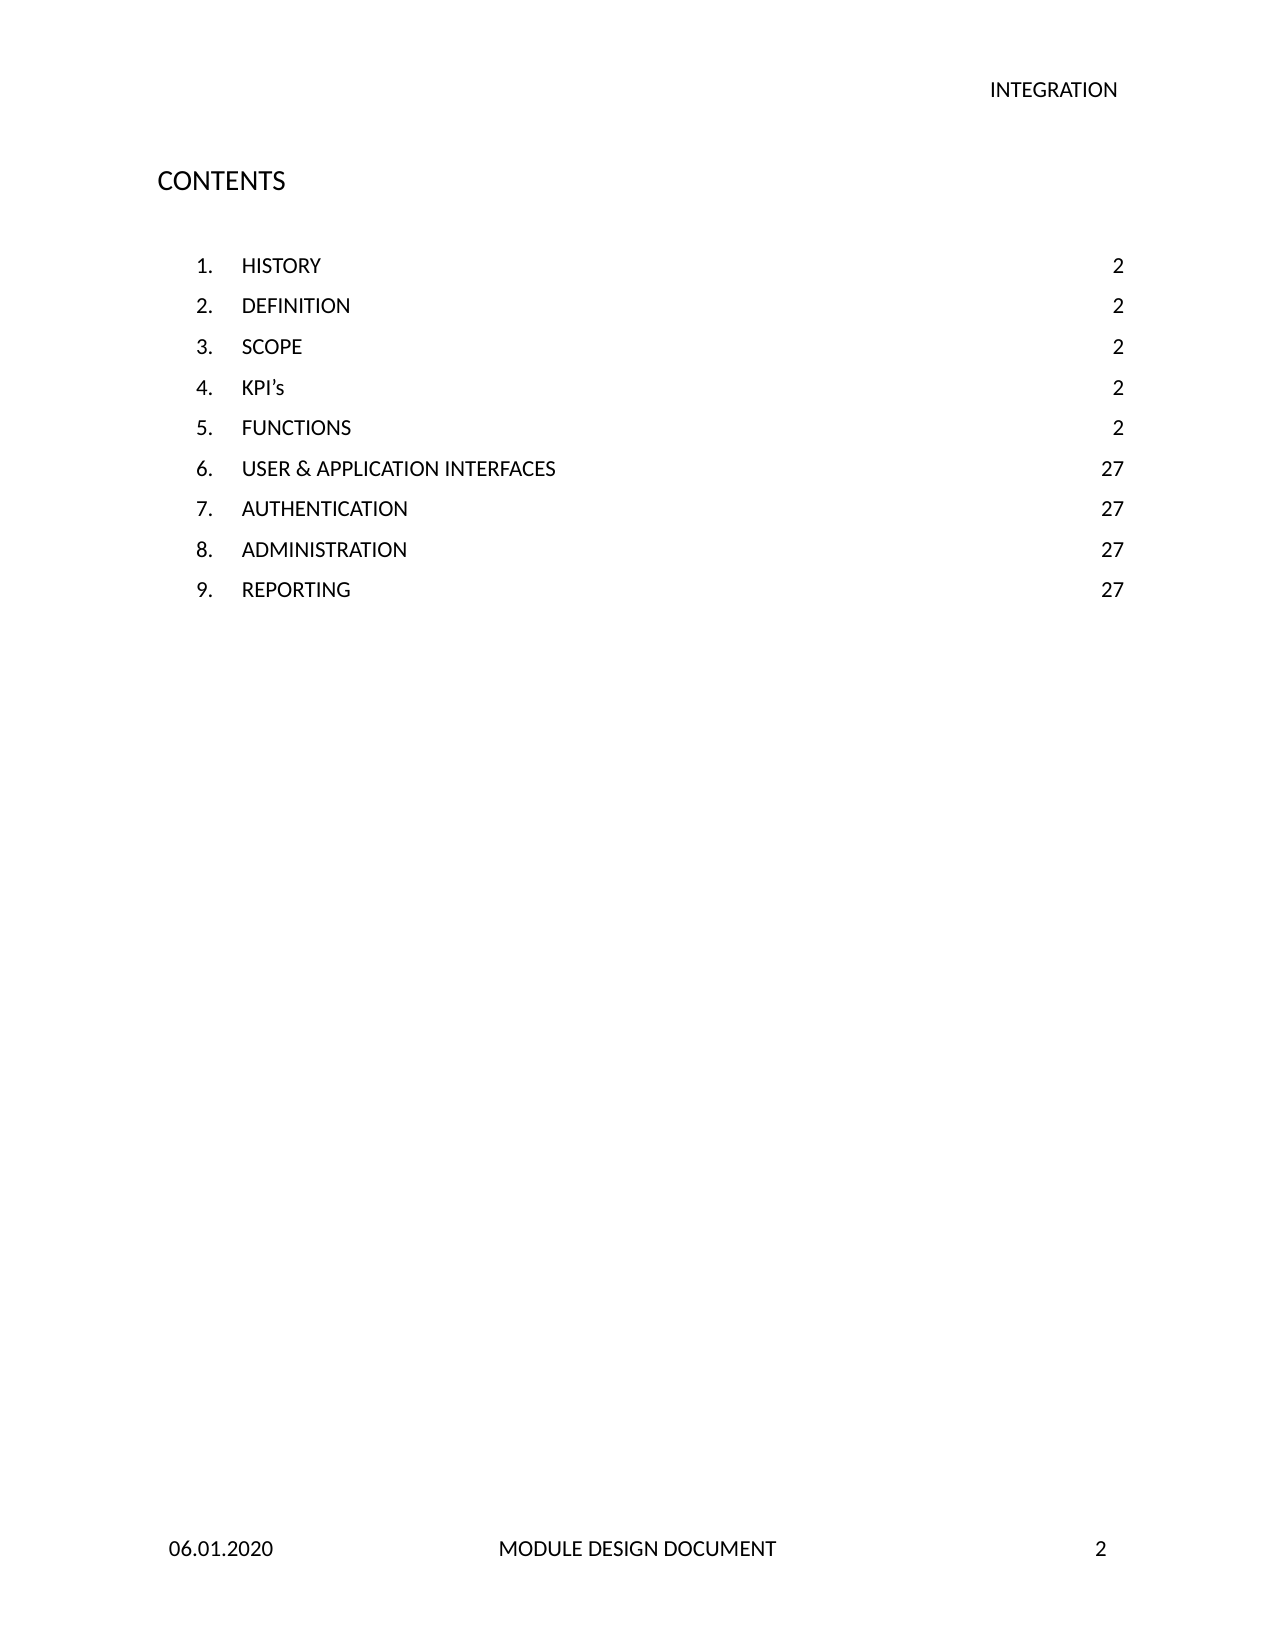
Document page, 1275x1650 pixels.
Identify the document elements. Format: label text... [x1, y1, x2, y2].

text CONTENTS [157, 162, 1117, 198]
